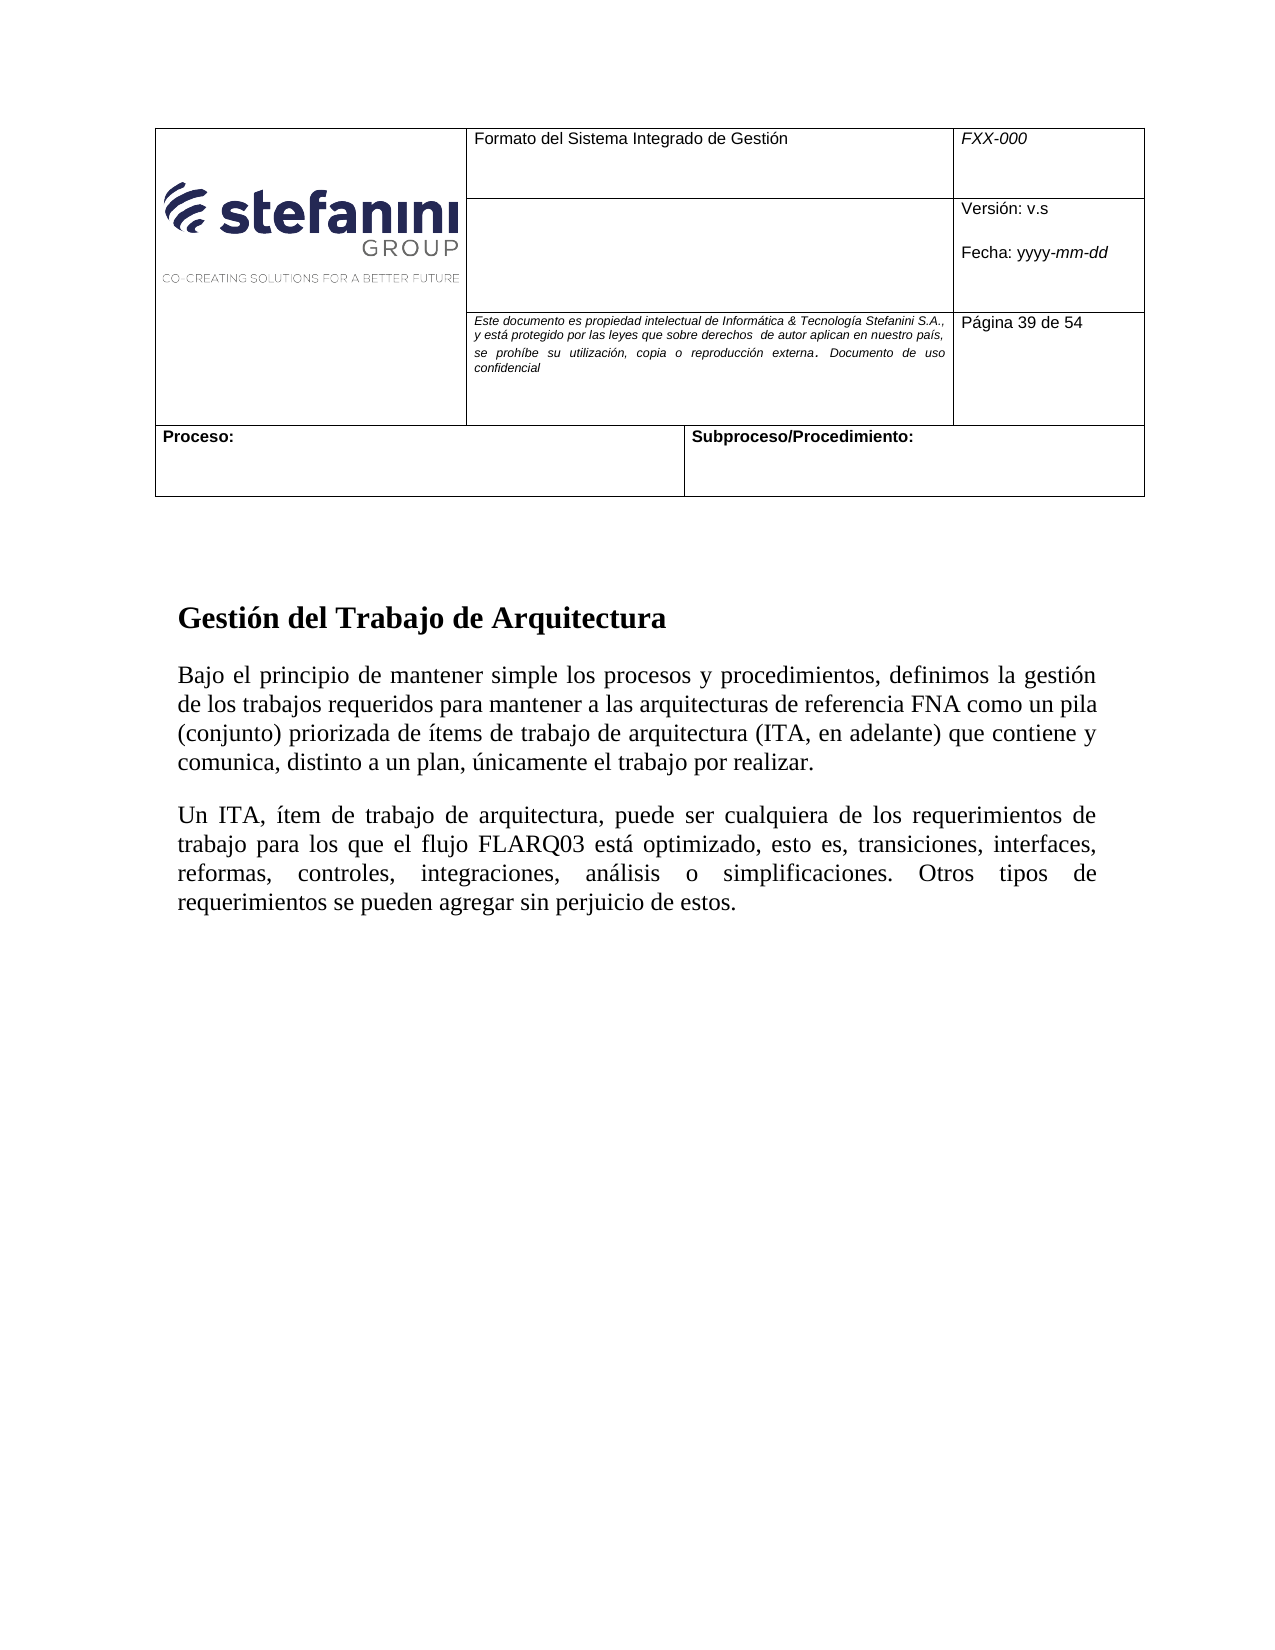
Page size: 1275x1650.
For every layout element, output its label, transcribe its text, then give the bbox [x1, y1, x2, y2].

text Un ITA, ítem de trabajo de arquitectura, puede ser cualquiera de los requerimientos de trabajo para los que el flujo FLARQ03 está optimizado, esto es, transiciones, interfaces, reformas, controles, integraciones, análisis o simplificaciones. Otros tipos de requerimientos se pueden agregar sin perjuicio de estos. [177, 800, 1098, 915]
subtitle Gestión del Trabajo de Arquitectura [177, 599, 1098, 635]
picture [162, 182, 460, 286]
text Bajo el principio de mantener simple los procesos y procedimientos, definimos la gestión de los trabajos requeridos para mantener a las arquitecturas de referencia FNA como un pila (conjunto) priorizada de ítems de trabajo de arquitectura (ITA, en adelante) que contiene y comunica, distinto a un plan, únicamente el trabajo por realizar. [177, 660, 1098, 775]
